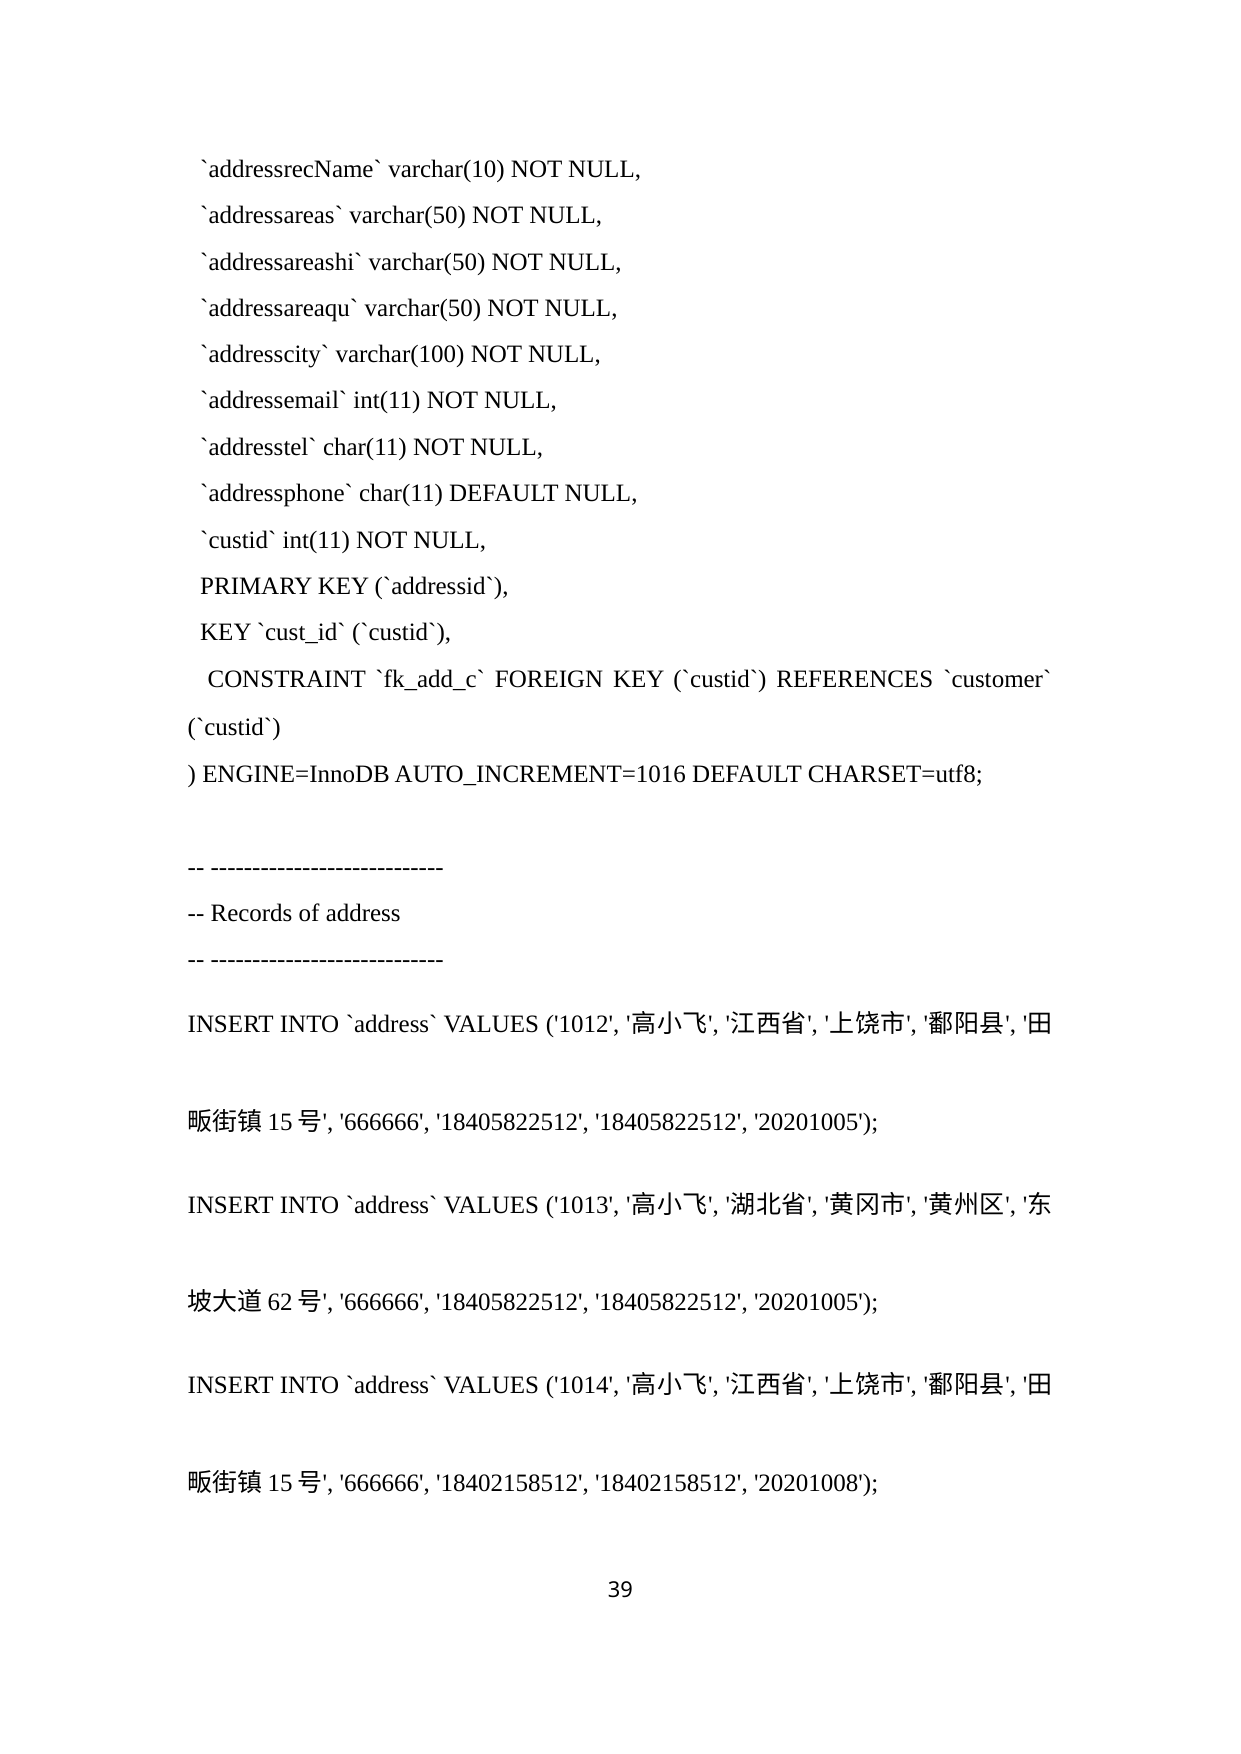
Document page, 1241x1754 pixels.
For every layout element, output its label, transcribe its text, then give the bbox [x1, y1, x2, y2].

text INSERT INTO `address` VALUES ('1013', '高小飞', '湖北省', '黄冈市', '黄州区', '东坡大道62号', '666666', '18405822512', '18405822512', '20201005'); [187, 1170, 1053, 1332]
text INSERT INTO `address` VALUES ('1012', '高小飞', '江西省', '上饶市', '鄱阳县', '田畈街镇15号', '666666', '18405822512', '18405822512', '20201005'); [187, 989, 1053, 1152]
text KEY `cust_id` (`custid`), [187, 616, 1053, 648]
text `addresscity` varchar(100) NOT NULL, [187, 338, 1053, 370]
text `addressareas` varchar(50) NOT NULL, [187, 199, 1053, 231]
text `addresstel` char(11) NOT NULL, [187, 431, 1053, 463]
text `addressemail` int(11) NOT NULL, [187, 384, 1053, 417]
text `addressareashi` varchar(50) NOT NULL, [187, 245, 1053, 278]
text -- Records of address [187, 897, 1053, 929]
text -- ---------------------------- [187, 850, 1053, 883]
text -- ---------------------------- [187, 943, 1053, 975]
text `addressphone` char(11) DEFAULT NULL, [187, 477, 1053, 509]
text `addressrecName` varchar(10) NOT NULL, [187, 152, 1053, 185]
text CONSTRAINT `fk_add_c` FOREIGN KEY (`custid`) REFERENCES `customer` (`custid`) [187, 662, 1053, 744]
text `custid` int(11) NOT NULL, [187, 523, 1053, 556]
text `addressareaqu` varchar(50) NOT NULL, [187, 292, 1053, 324]
text PRIMARY KEY (`addressid`), [187, 570, 1053, 602]
text INSERT INTO `address` VALUES ('1014', '高小飞', '江西省', '上饶市', '鄱阳县', '田畈街镇15号', '666666', '18402158512', '18402158512', '20201008'); [187, 1351, 1053, 1513]
text ) ENGINE=InnoDB AUTO_INCREMENT=1016 DEFAULT CHARSET=utf8; [187, 757, 1053, 790]
